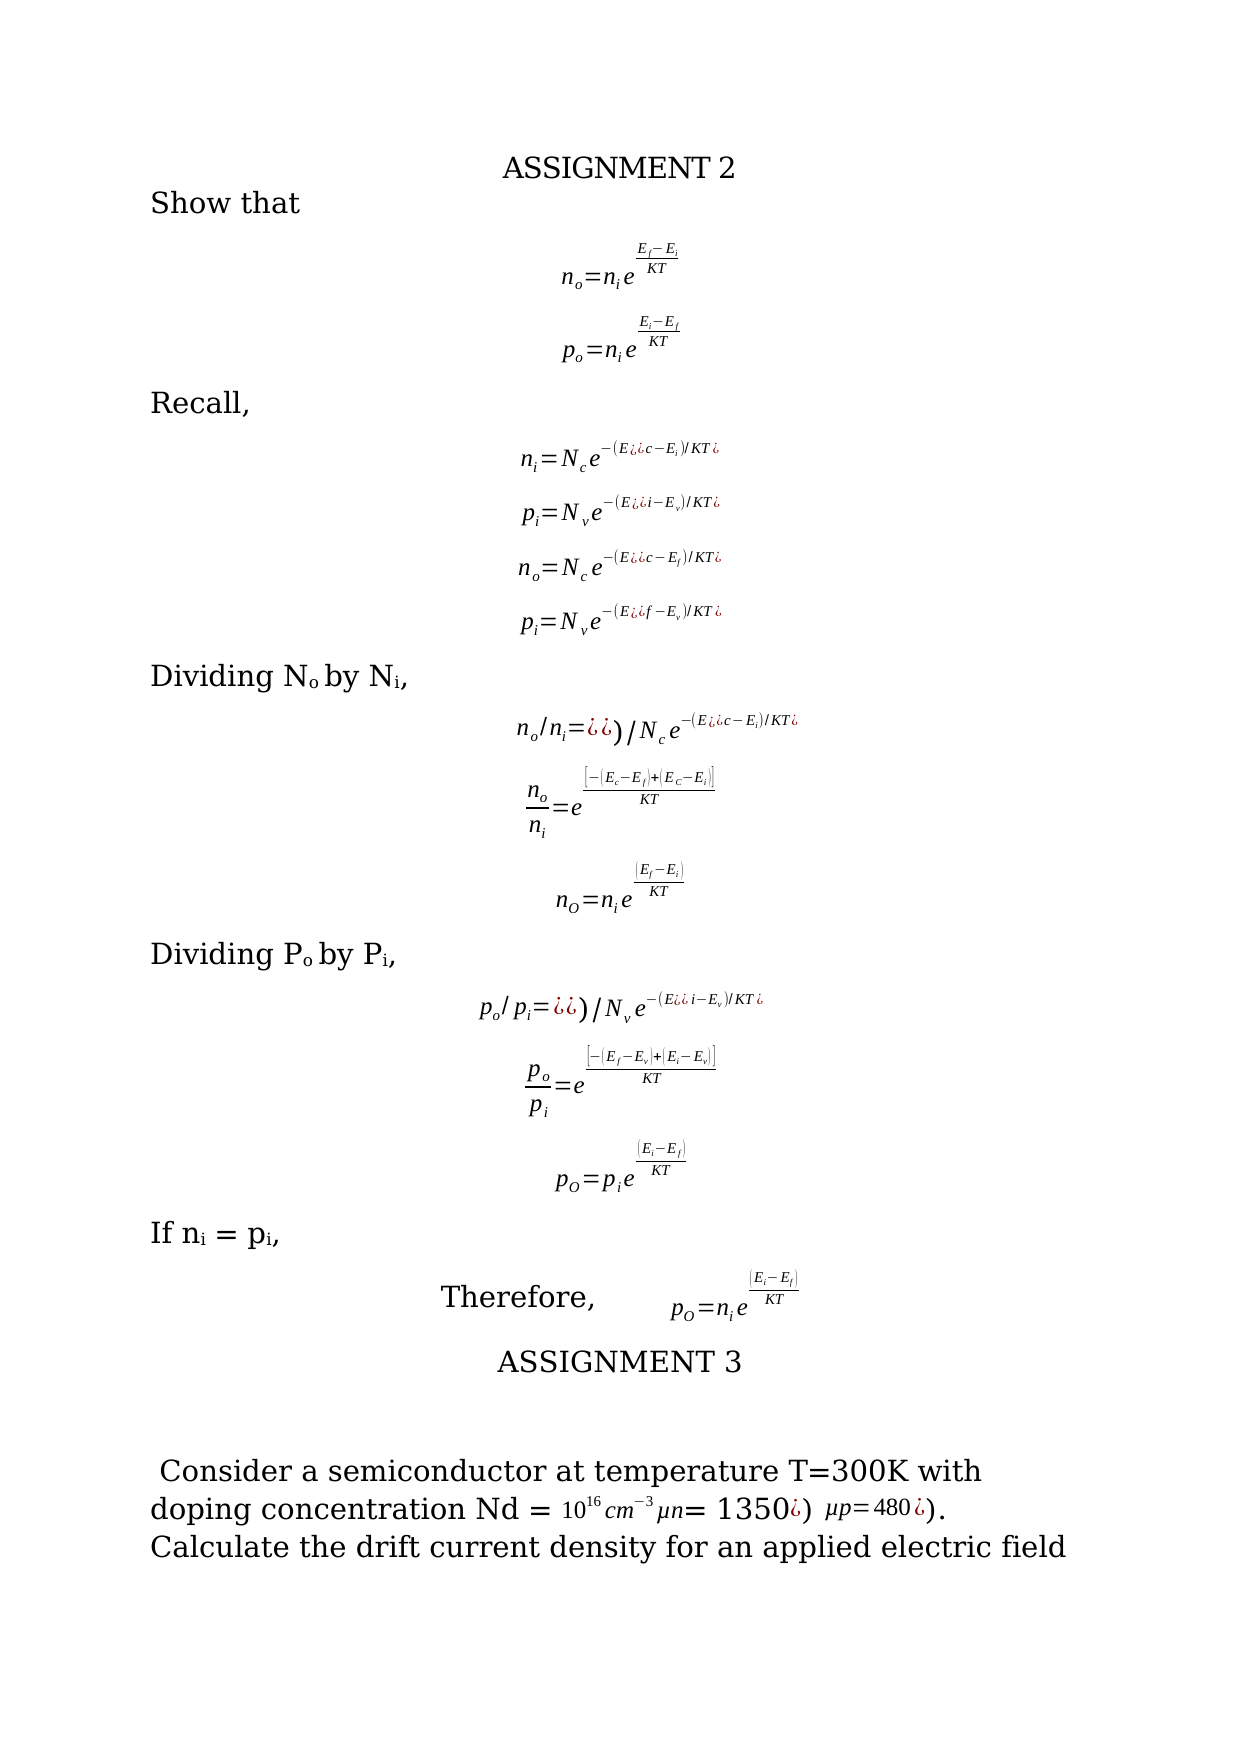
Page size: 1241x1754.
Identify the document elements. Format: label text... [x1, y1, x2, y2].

text If ni = pi, [150, 1214, 1090, 1249]
text )/ [150, 712, 1090, 747]
text Dividing Po by Pi, [150, 935, 1090, 970]
text )/ [150, 989, 1090, 1026]
title ASSIGNMENT 2 [150, 150, 1090, 185]
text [150, 1453, 1090, 1563]
text Show that [150, 185, 1090, 220]
text Therefore, [150, 1268, 1090, 1324]
text ASSIGNMENT 3 [150, 1344, 1090, 1379]
text Recall, [150, 385, 1090, 420]
text Dividing No by Ni, [150, 657, 1090, 692]
